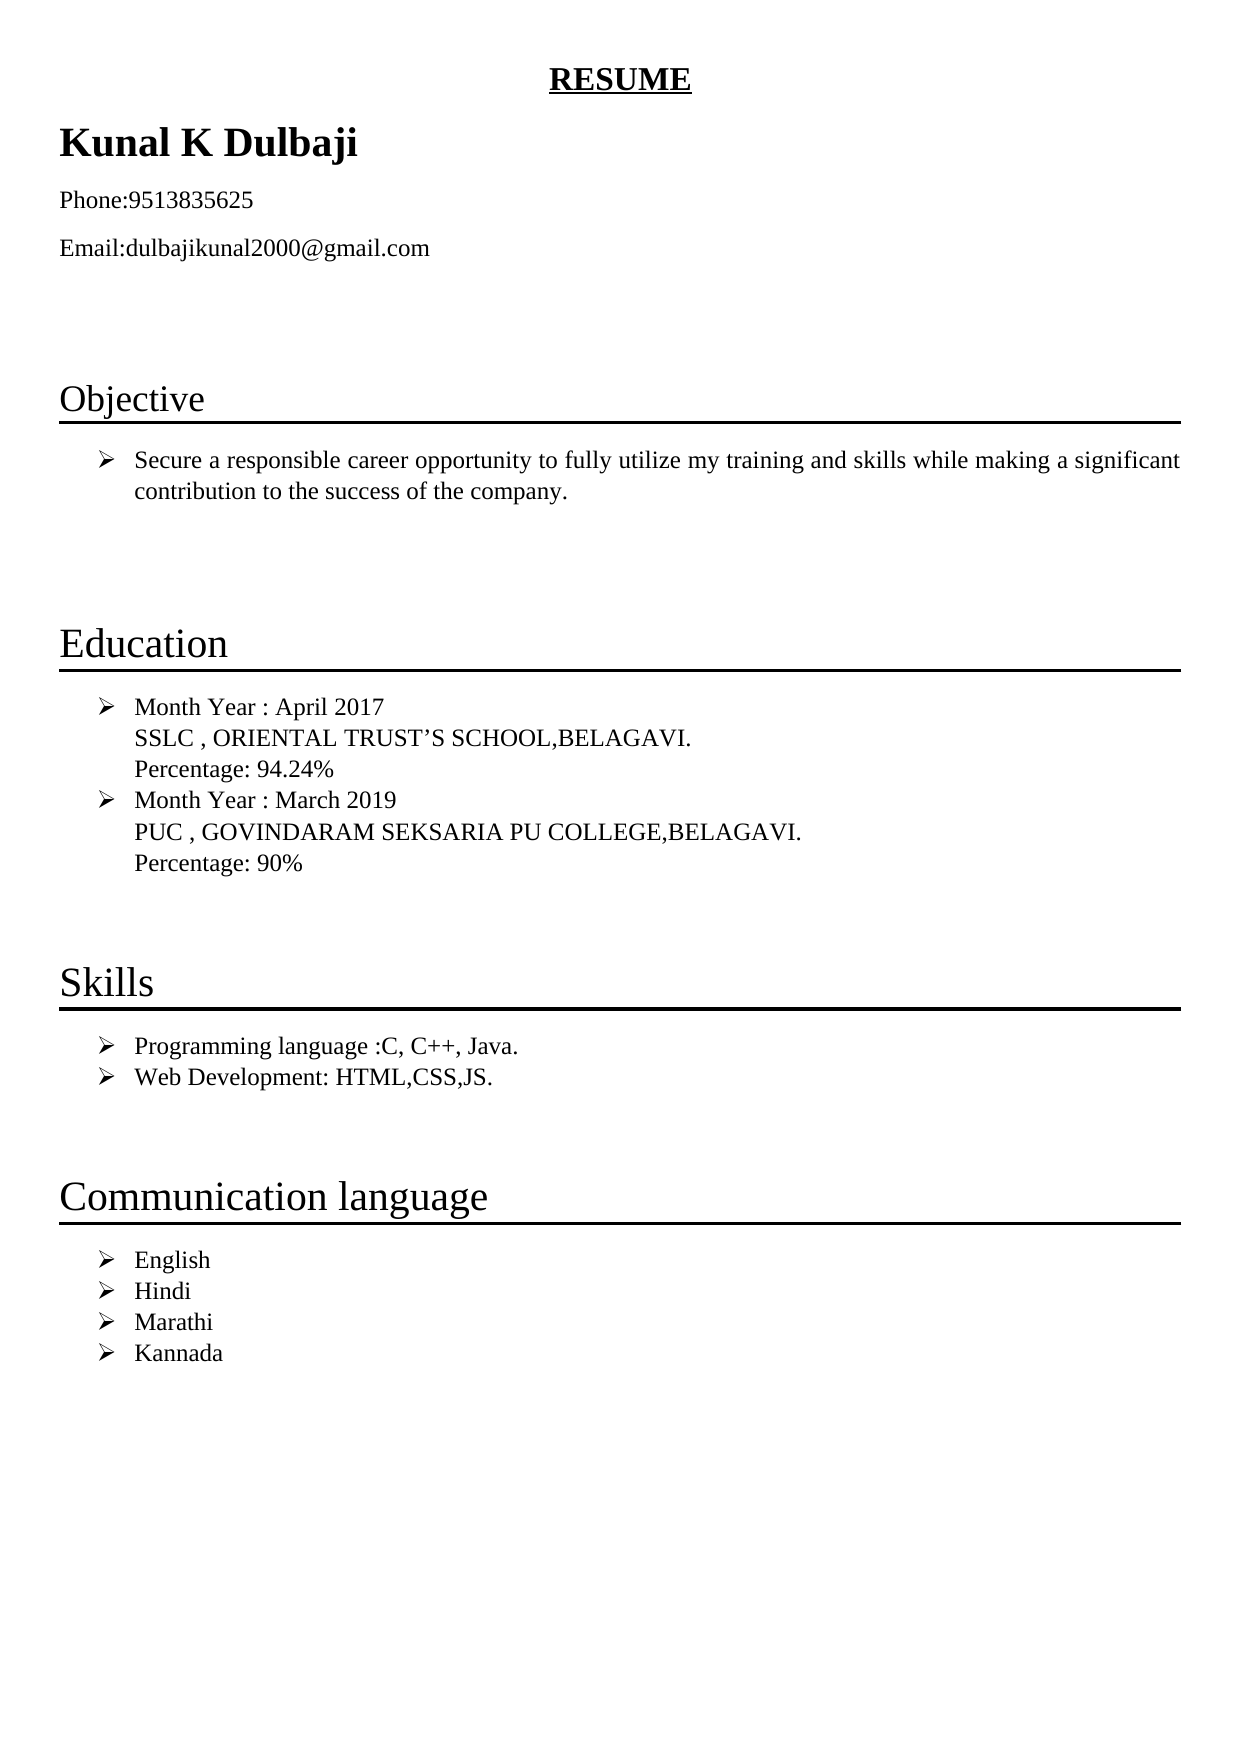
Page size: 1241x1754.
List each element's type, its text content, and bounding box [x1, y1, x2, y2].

list Hindi [97, 1276, 1181, 1305]
list Kannada [97, 1338, 1181, 1367]
list Secure a responsible career opportunity to fully utilize my training and skills while making a significant contribution to the success of the company. [97, 445, 1181, 504]
list English [97, 1245, 1181, 1274]
list Percentage: 94.24% [134, 754, 1181, 783]
text Objective [59, 376, 1181, 421]
text Email:dulbajikunal2000@gmail.com [59, 233, 1181, 262]
list Web Development: HTML,CSS,JS. [97, 1062, 1181, 1091]
text RESUME [59, 59, 1181, 97]
text Communication language [59, 1172, 1181, 1222]
list Month Year : April 2017 [97, 692, 1181, 721]
list Programming language :C, C++, Java. [97, 1031, 1181, 1060]
text Phone:9513835625 [59, 185, 1181, 214]
text Education [59, 619, 1181, 669]
text Kunal K Dulbaji [59, 117, 1181, 165]
list SSLC , ORIENTAL TRUST’S SCHOOL,BELAGAVI. [134, 723, 1181, 752]
list Percentage: 90% [134, 848, 1181, 876]
list PUC , GOVINDARAM SEKSARIA PU COLLEGE,BELAGAVI. [134, 817, 1181, 845]
list Month Year : March 2019 [97, 786, 1181, 814]
text Skills [59, 957, 1181, 1007]
list Marathi [97, 1307, 1181, 1336]
